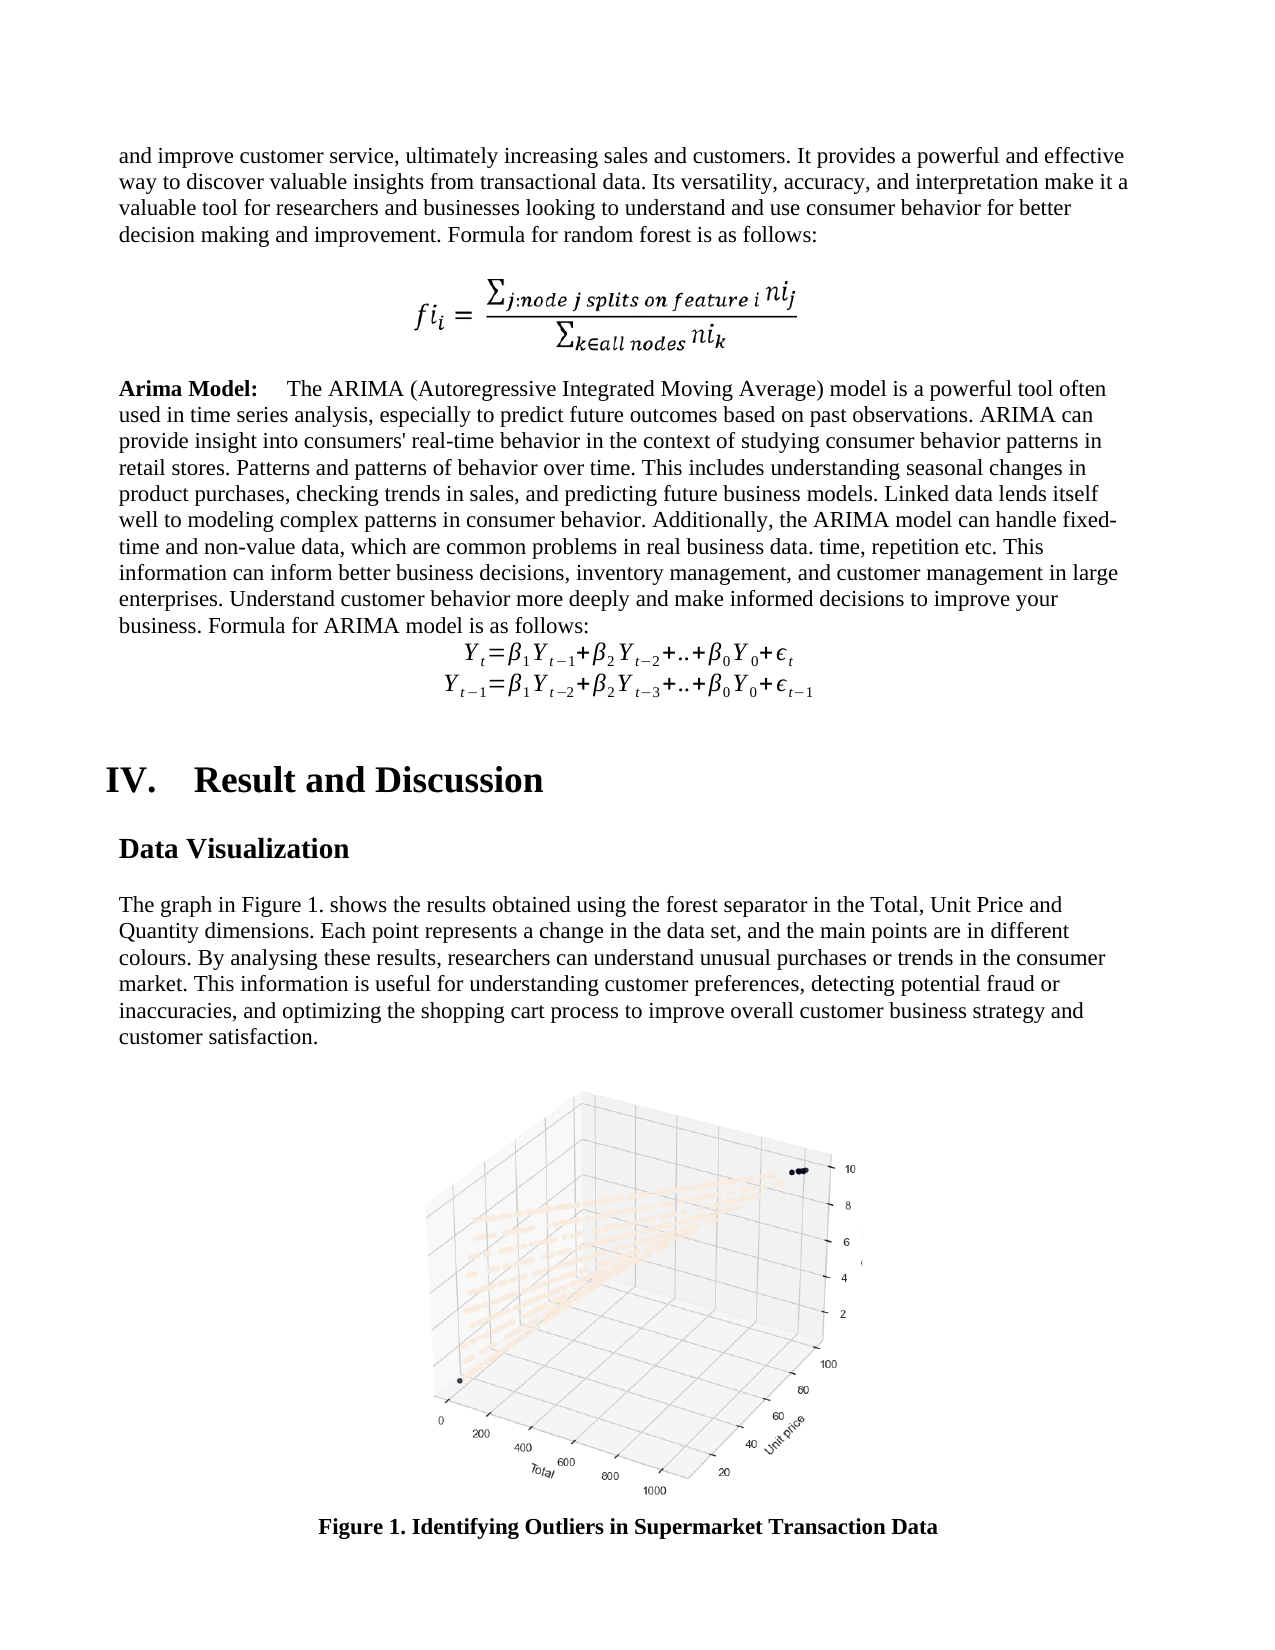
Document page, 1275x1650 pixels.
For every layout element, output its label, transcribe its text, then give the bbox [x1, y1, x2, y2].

picture [305, 247, 952, 375]
subtitle Result and Discussion [156, 758, 1137, 801]
subtitle Data Visualization [119, 831, 1137, 865]
text Arima Model: The ARIMA (Autoregressive Integrated Moving Average) model is a powerful tool often used in time series analysis, especially to predict future outcomes based on past observations. ARIMA can provide insight into consumers' real-time behavior in the context of studying consumer behavior patterns in retail stores. Patterns and patterns of behavior over time. This includes understanding seasonal changes in product purchases, checking trends in sales, and predicting future business models. Linked data lends itself well to modeling complex patterns in consumer behavior. Additionally, the ARIMA model can handle fixed-time and non-value data, which are common problems in real business data. time, repetition etc. This information can inform better business decisions, inventory management, and customer management in large enterprises. Understand customer behavior more deeply and make informed decisions to improve your business. Formula for ARIMA model is as follows: [119, 374, 1137, 638]
text Figure 1. Identifying Outliers in Supermarket Transaction Data [119, 1513, 1137, 1539]
picture [393, 1049, 863, 1514]
text The graph in Figure 1. shows the results obtained using the forest separator in the Total, Unit Price and Quantity dimensions. Each point represents a change in the data set, and the main points are in different colours. By analysing these results, researchers can understand unusual purchases or trends in the consumer market. This information is useful for understanding customer preferences, detecting potential fraud or inaccuracies, and optimizing the shopping cart process to improve overall customer business strategy and customer satisfaction. [119, 891, 1137, 1049]
